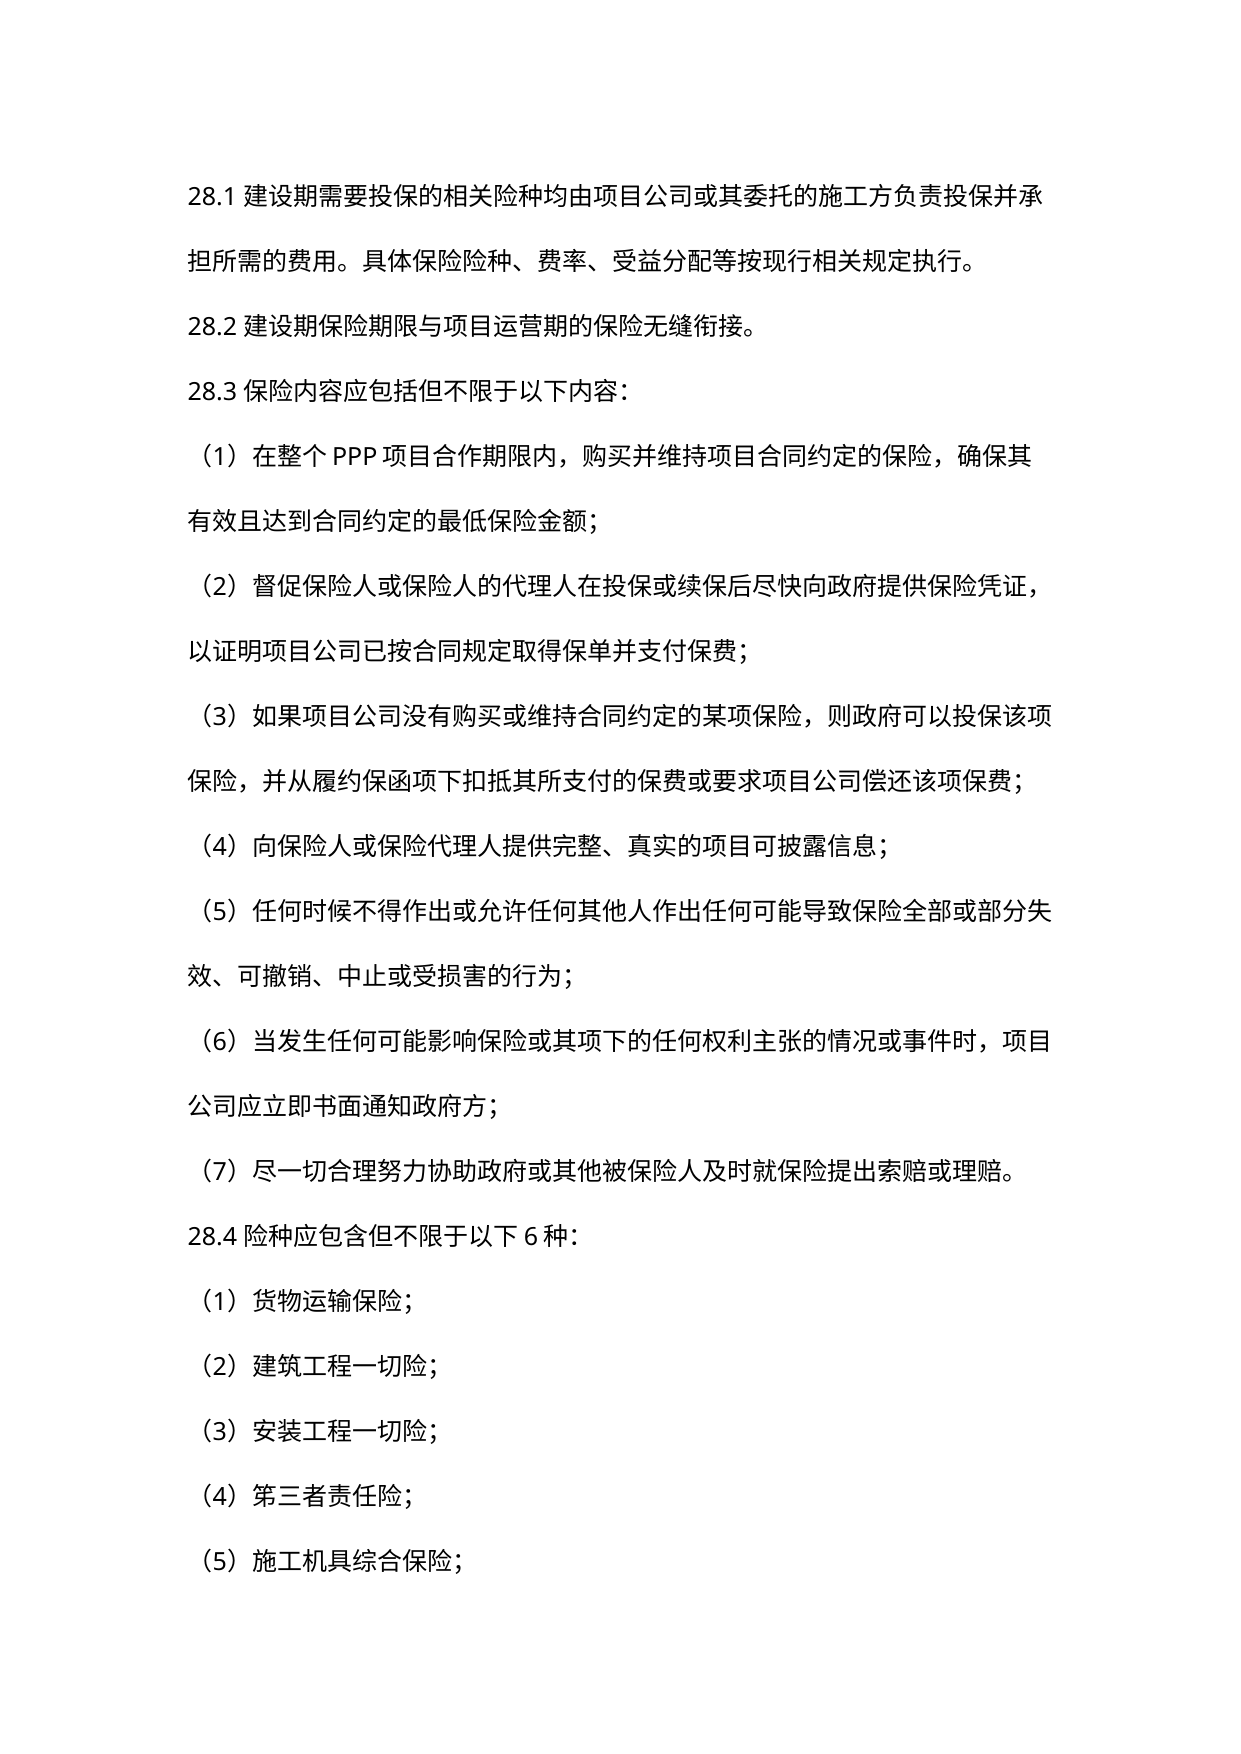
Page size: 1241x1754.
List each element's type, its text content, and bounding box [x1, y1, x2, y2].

text 28.4 险种应包含但不限于以下6种： [187, 1202, 1053, 1267]
text （1）在整个PPP项目合作期限内，购买并维持项目合同约定的保险，确保其有效且达到合同约定的最低保险金额； [187, 422, 1053, 552]
text （4）笫三者责任险； [187, 1462, 1053, 1527]
text （3）如果项目公司没有购买或维持合同约定的某项保险，则政府可以投保该项保险，并从履约保函项下扣抵其所支付的保费或要求项目公司偿还该项保费； [187, 682, 1053, 812]
text （5）施工机具综合保险； [187, 1527, 1053, 1592]
text （6）当发生任何可能影响保险或其项下的任何权利主张的情况或事件时，项目公司应立即书面通知政府方； [187, 1007, 1053, 1137]
text （2）建筑工程一切险； [187, 1332, 1053, 1397]
text 28.2 建设期保险期限与项目运营期的保险无缝衔接。 [187, 292, 1053, 357]
text （2）督促保险人或保险人的代理人在投保或续保后尽快向政府提供保险凭证，以证明项目公司已按合同规定取得保单并支付保费； [187, 552, 1053, 682]
text （1）货物运输保险； [187, 1267, 1053, 1332]
text （3）安装工程一切险； [187, 1397, 1053, 1462]
text （4）向保险人或保险代理人提供完整、真实的项目可披露信息； [187, 812, 1053, 877]
text （5）任何时候不得作出或允许任何其他人作出任何可能导致保险全部或部分失效、可撤销、中止或受损害的行为； [187, 877, 1053, 1007]
text （7）尽一切合理努力协助政府或其他被保险人及时就保险提出索赔或理赔。 [187, 1137, 1053, 1202]
text 28.1 建设期需要投保的相关险种均由项目公司或其委托的施工方负责投保并承担所需的费用。具体保险险种、费率、受益分配等按现行相关规定执行。 [187, 162, 1053, 292]
text 28.3 保险内容应包括但不限于以下内容： [187, 357, 1053, 422]
